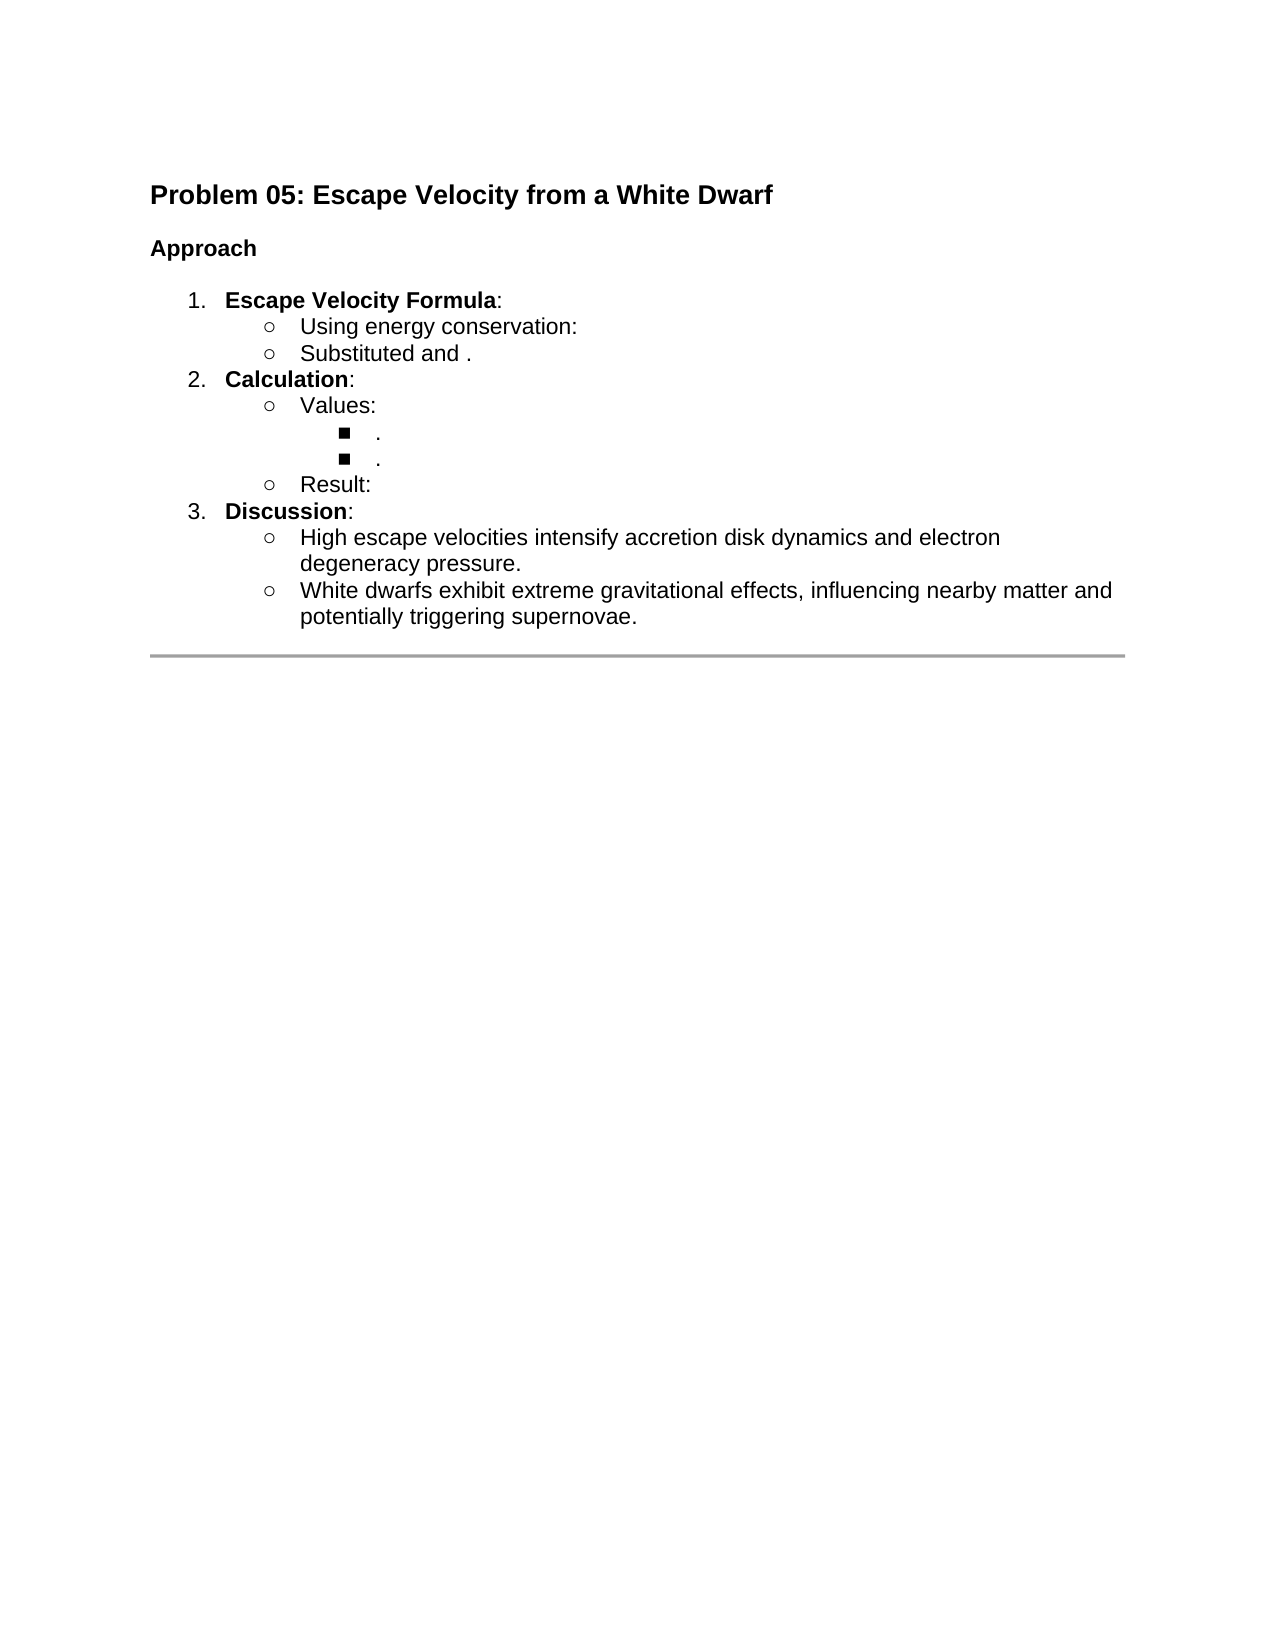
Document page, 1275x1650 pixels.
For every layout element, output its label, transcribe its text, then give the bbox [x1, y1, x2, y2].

list Using energy conservation: [262, 313, 1125, 339]
list . [337, 445, 1125, 471]
list Substituted and . [262, 339, 1125, 366]
list Discussion: [187, 498, 1125, 524]
list High escape velocities intensify accretion disk dynamics and electron degeneracy pressure. [262, 524, 1125, 577]
list Escape Velocity Formula: [187, 287, 1125, 313]
list Result: [262, 471, 1125, 498]
list . [337, 418, 1125, 445]
list Calculation: [187, 366, 1125, 392]
subtitle Approach [150, 235, 1125, 262]
subtitle Problem 05: Escape Velocity from a White Dwarf [150, 179, 1125, 210]
list Values: [262, 392, 1125, 418]
list White dwarfs exhibit extreme gravitational effects, influencing nearby matter and potentially triggering supernovae. [262, 577, 1125, 629]
